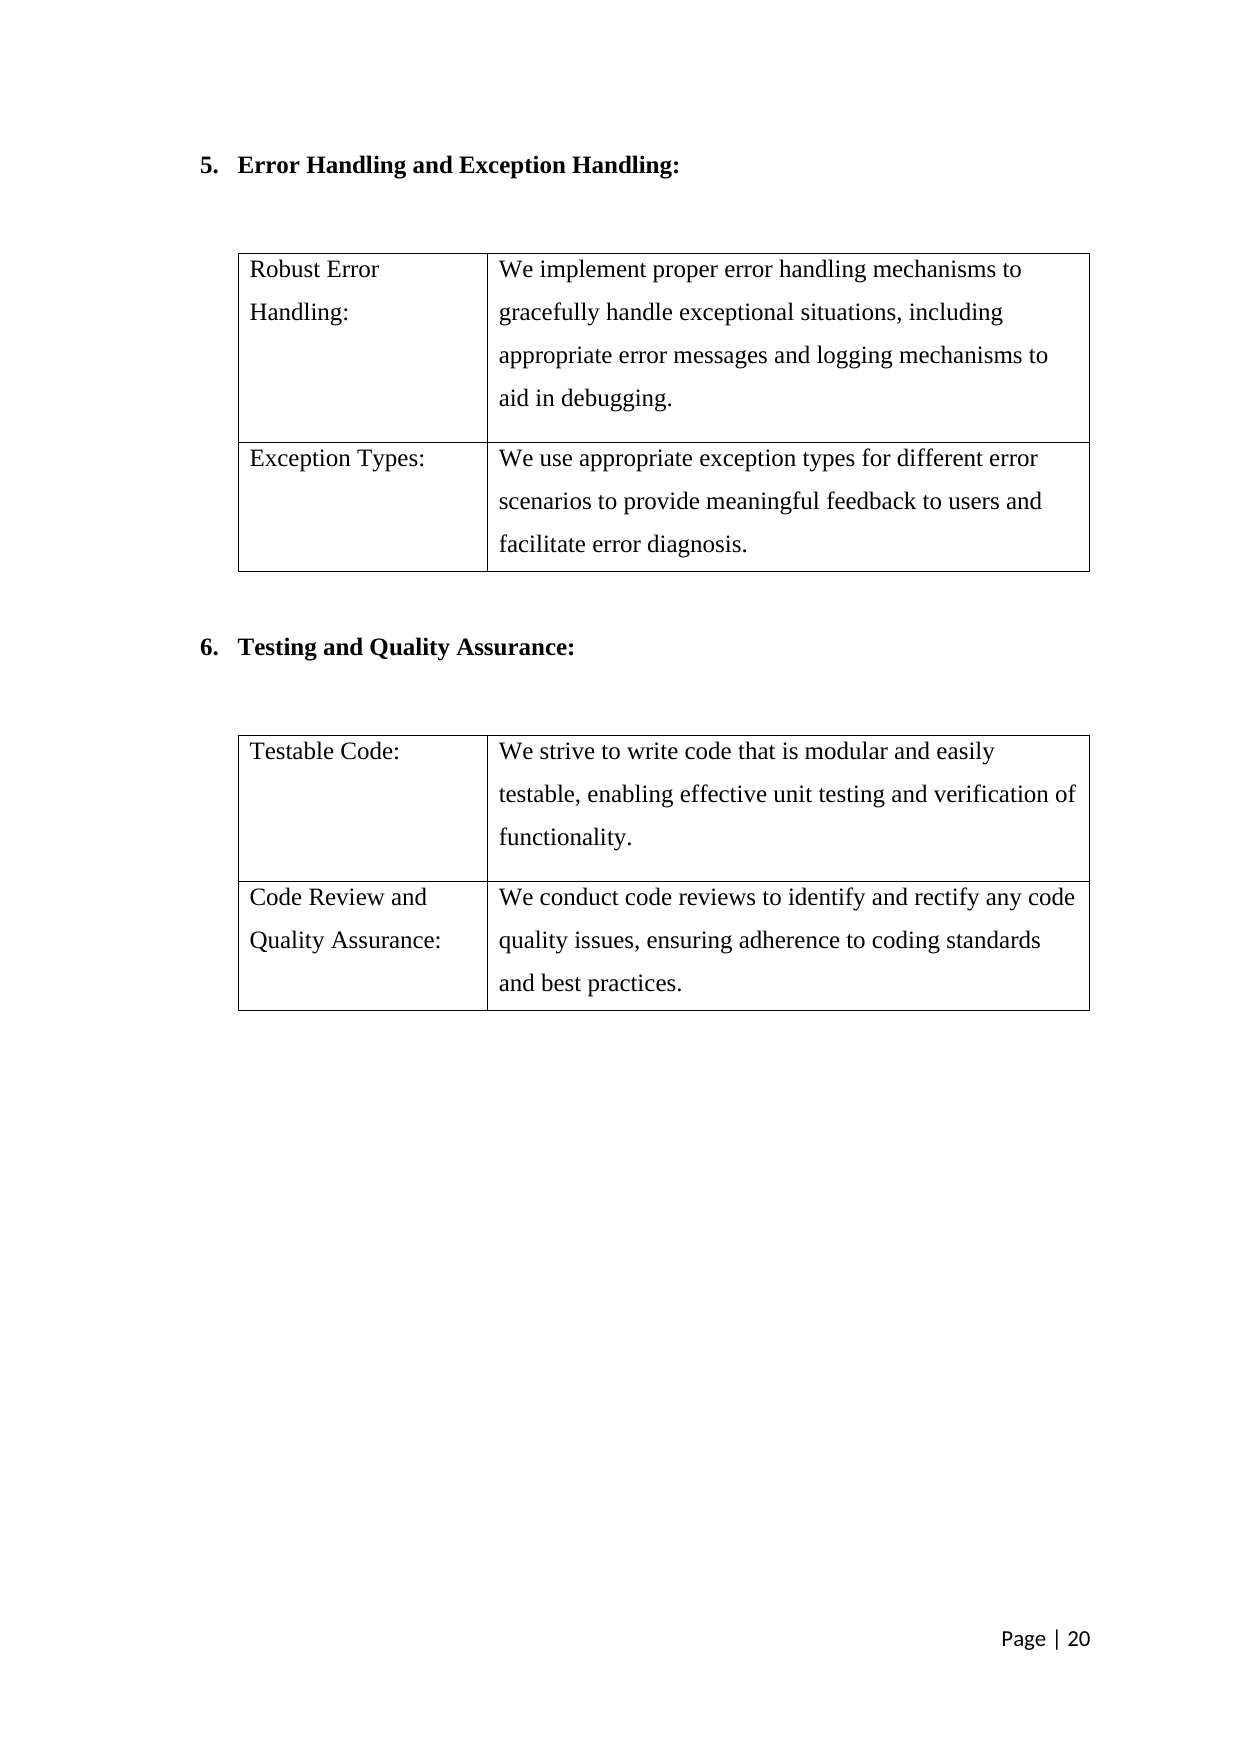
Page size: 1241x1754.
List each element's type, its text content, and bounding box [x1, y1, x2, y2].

table_cell We use appropriate exception types for different error scenarios to provide meaningful feedback to users and facilitate error diagnosis. [488, 443, 1089, 571]
table_cell We conduct code reviews to identify and rectify any code quality issues, ensuring adherence to coding standards and best practices. [488, 882, 1089, 1010]
table_header We implement proper error handling mechanisms to gracefully handle exceptional situations, including appropriate error messages and logging mechanisms to aid in debugging. [488, 254, 1089, 442]
list Testing and Quality Assurance: [200, 632, 1090, 661]
table_cell Code Review and Quality Assurance: [239, 882, 487, 1010]
table_header Testable Code: [239, 736, 487, 881]
table_header We strive to write code that is modular and easily testable, enabling effective unit testing and verification of functionality. [488, 736, 1089, 881]
table_cell Exception Types: [239, 443, 487, 571]
table_header Robust Error Handling: [239, 254, 487, 442]
list Error Handling and Exception Handling: [200, 150, 1090, 179]
